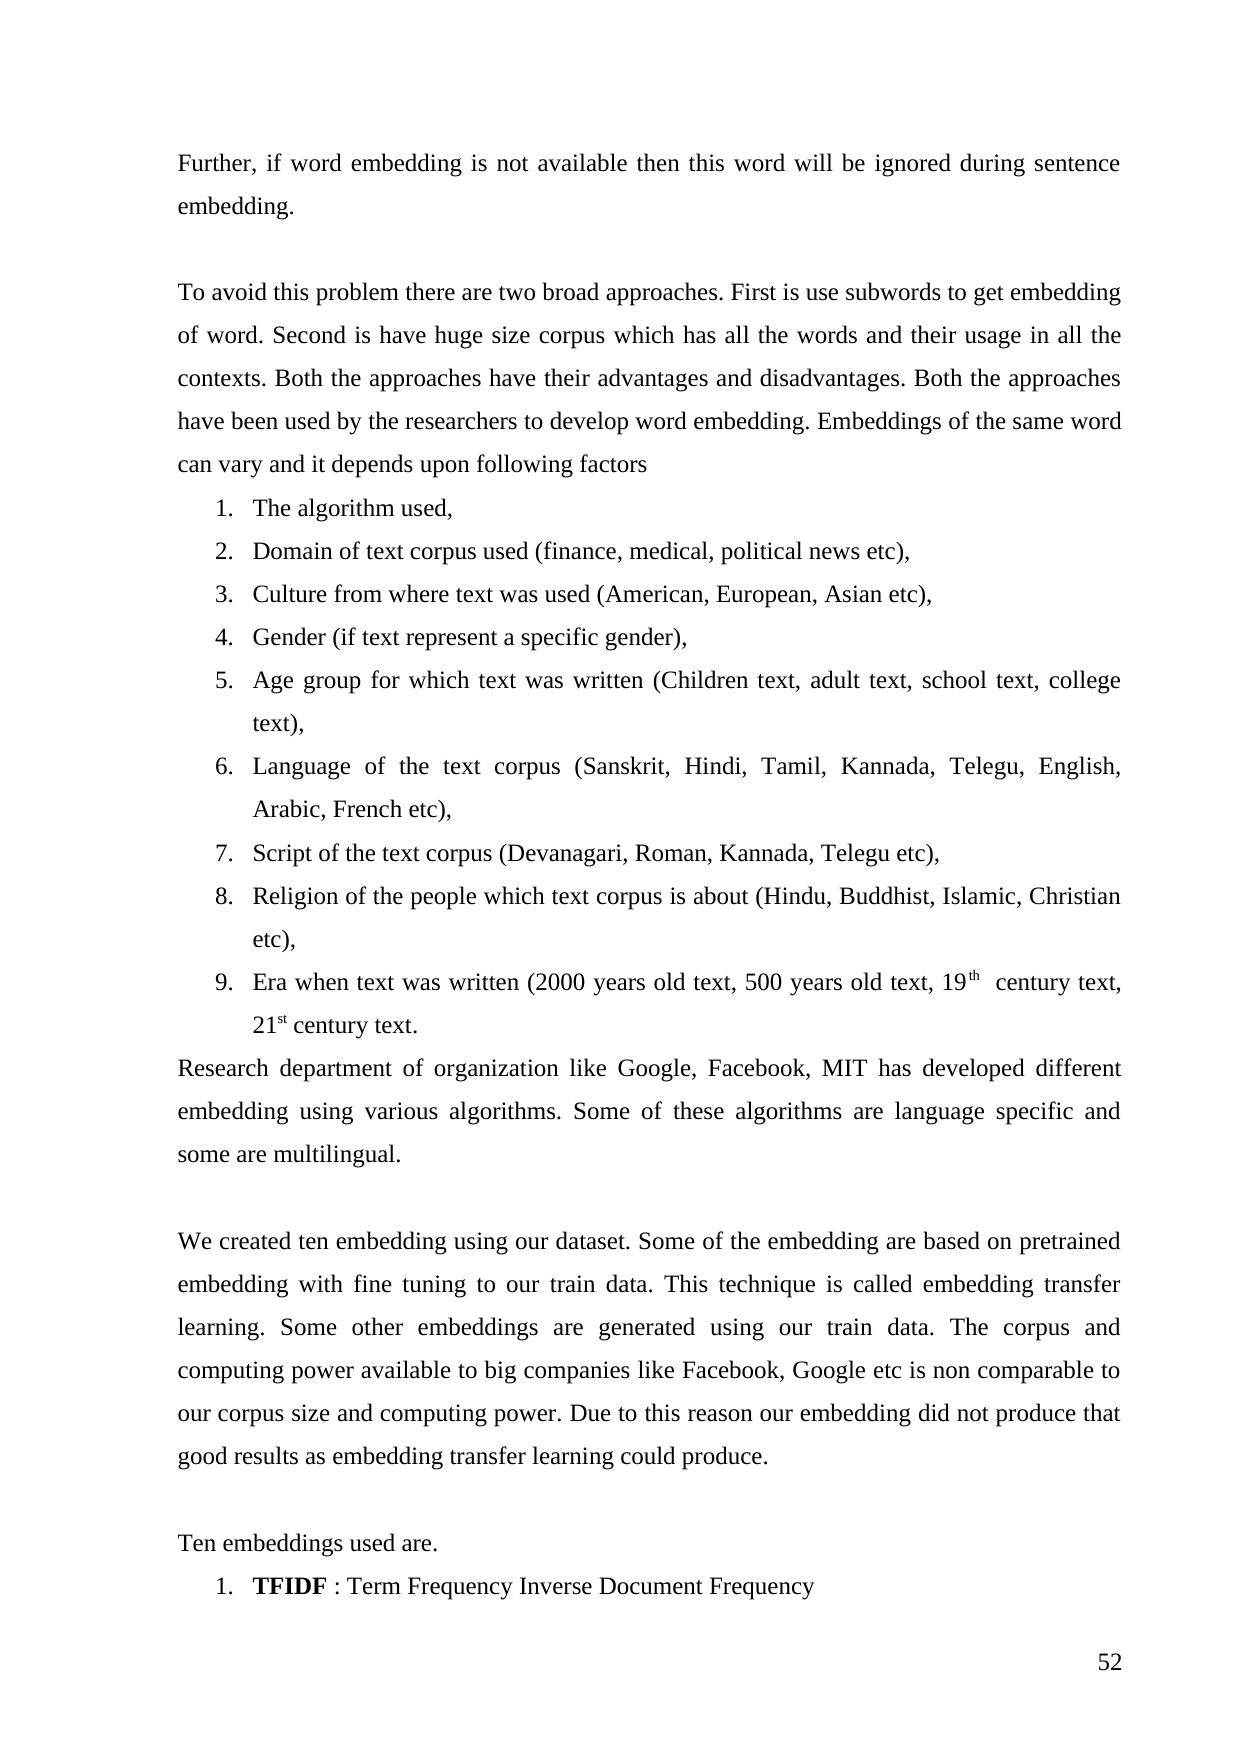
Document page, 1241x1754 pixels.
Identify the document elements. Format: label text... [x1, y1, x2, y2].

text Ten embeddings used are. [177, 1528, 1122, 1556]
list Language of the text corpus (Sanskrit, Hindi, Tamil, Kannada, Telegu, English, Arabic, French etc), [215, 751, 1122, 823]
text To avoid this problem there are two broad approaches. First is use subwords to get embedding of word. Second is have huge size corpus which has all the words and their usage in all the contexts. Both the approaches have their advantages and disadvantages. Both the approaches have been used by the researchers to develop word embedding. Embeddings of the same word can vary and it depends upon following factors [177, 277, 1122, 478]
list Script of the text corpus (Devanagari, Roman, Kannada, Telegu etc), [215, 838, 1122, 866]
list Domain of text corpus used (finance, medical, political news etc), [215, 536, 1122, 564]
list Religion of the people which text corpus is about (Hindu, Buddhist, Islamic, Christian etc), [215, 881, 1122, 953]
list Age group for which text was written (Children text, adult text, school text, college text), [215, 665, 1122, 737]
list Era when text was written (2000 years old text, 500 years old text, 19th century text, 21st century text. [215, 967, 1122, 1039]
list Culture from where text was used (American, European, Asian etc), [215, 579, 1122, 608]
list Gender (if text represent a specific gender), [215, 622, 1122, 651]
text We created ten embedding using our dataset. Some of the embedding are based on pretrained embedding with fine tuning to our train data. This technique is called embedding transfer learning. Some other embeddings are generated using our train data. The corpus and computing power available to big companies like Facebook, Google etc is non comparable to our corpus size and computing power. Due to this reason our embedding did not produce that good results as embedding transfer learning could produce. [177, 1226, 1122, 1470]
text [177, 148, 1122, 219]
list The algorithm used, [215, 493, 1122, 521]
list TFIDF : Term Frequency Inverse Document Frequency [215, 1571, 1122, 1599]
text Research department of organization like Google, Facebook, MIT has developed different embedding using various algorithms. Some of these algorithms are language specific and some are multilingual. [177, 1053, 1122, 1168]
